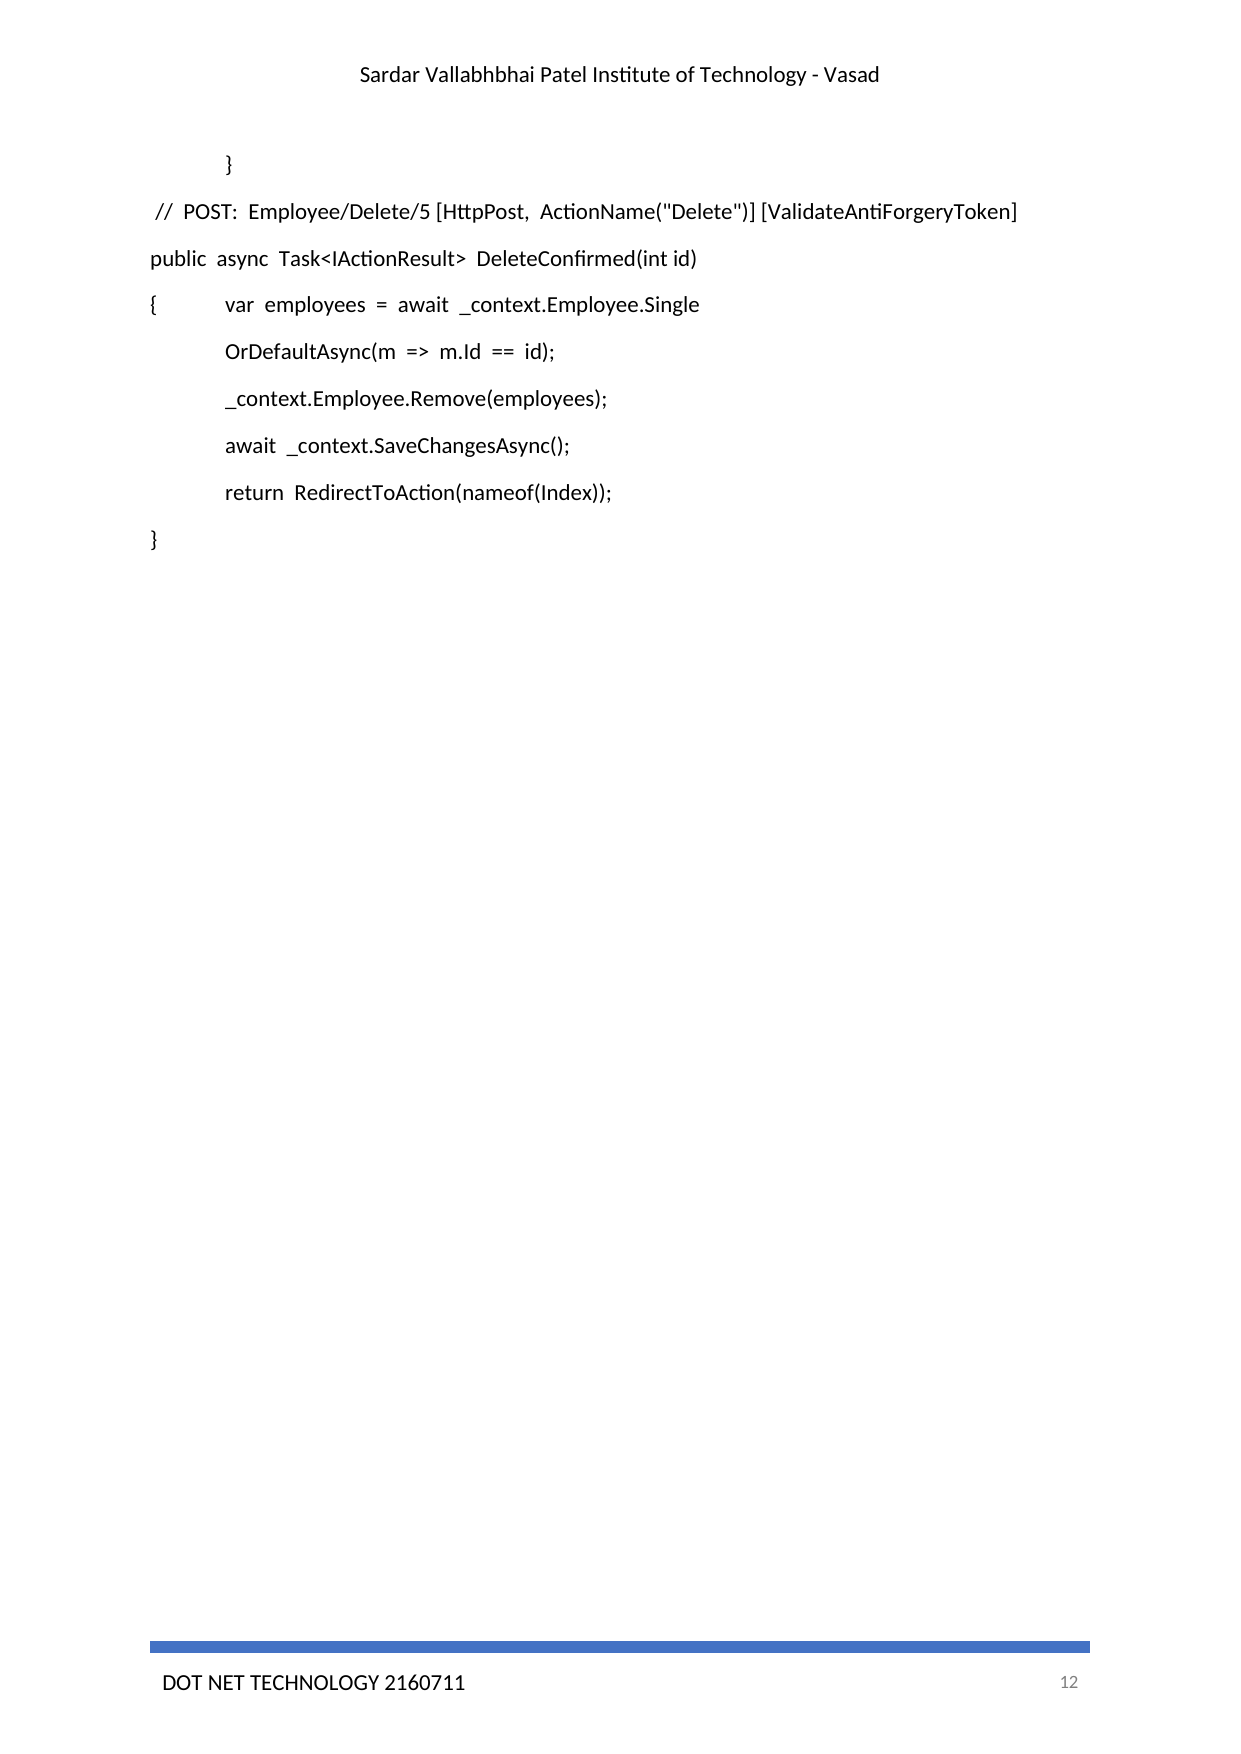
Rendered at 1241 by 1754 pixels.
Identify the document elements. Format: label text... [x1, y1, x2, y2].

text } [150, 150, 1090, 178]
text public async Task<IActionResult> DeleteConfirmed(int id) [150, 244, 1090, 272]
text _context.Employee.Remove(employees); [150, 384, 1090, 412]
text await _context.SaveChangesAsync(); [150, 431, 1090, 459]
text { var employees = await _context.Employee.Single [150, 291, 1090, 319]
text OrDefaultAsync(m => m.Id == id); [150, 337, 1090, 366]
text // POST: Employee/Delete/5 [HttpPost, ActionName("Delete")] [ValidateAntiForgeryToken] [150, 197, 1090, 225]
text return RedirectToAction(nameof(Index)); [150, 478, 1090, 506]
text } [150, 525, 1090, 553]
